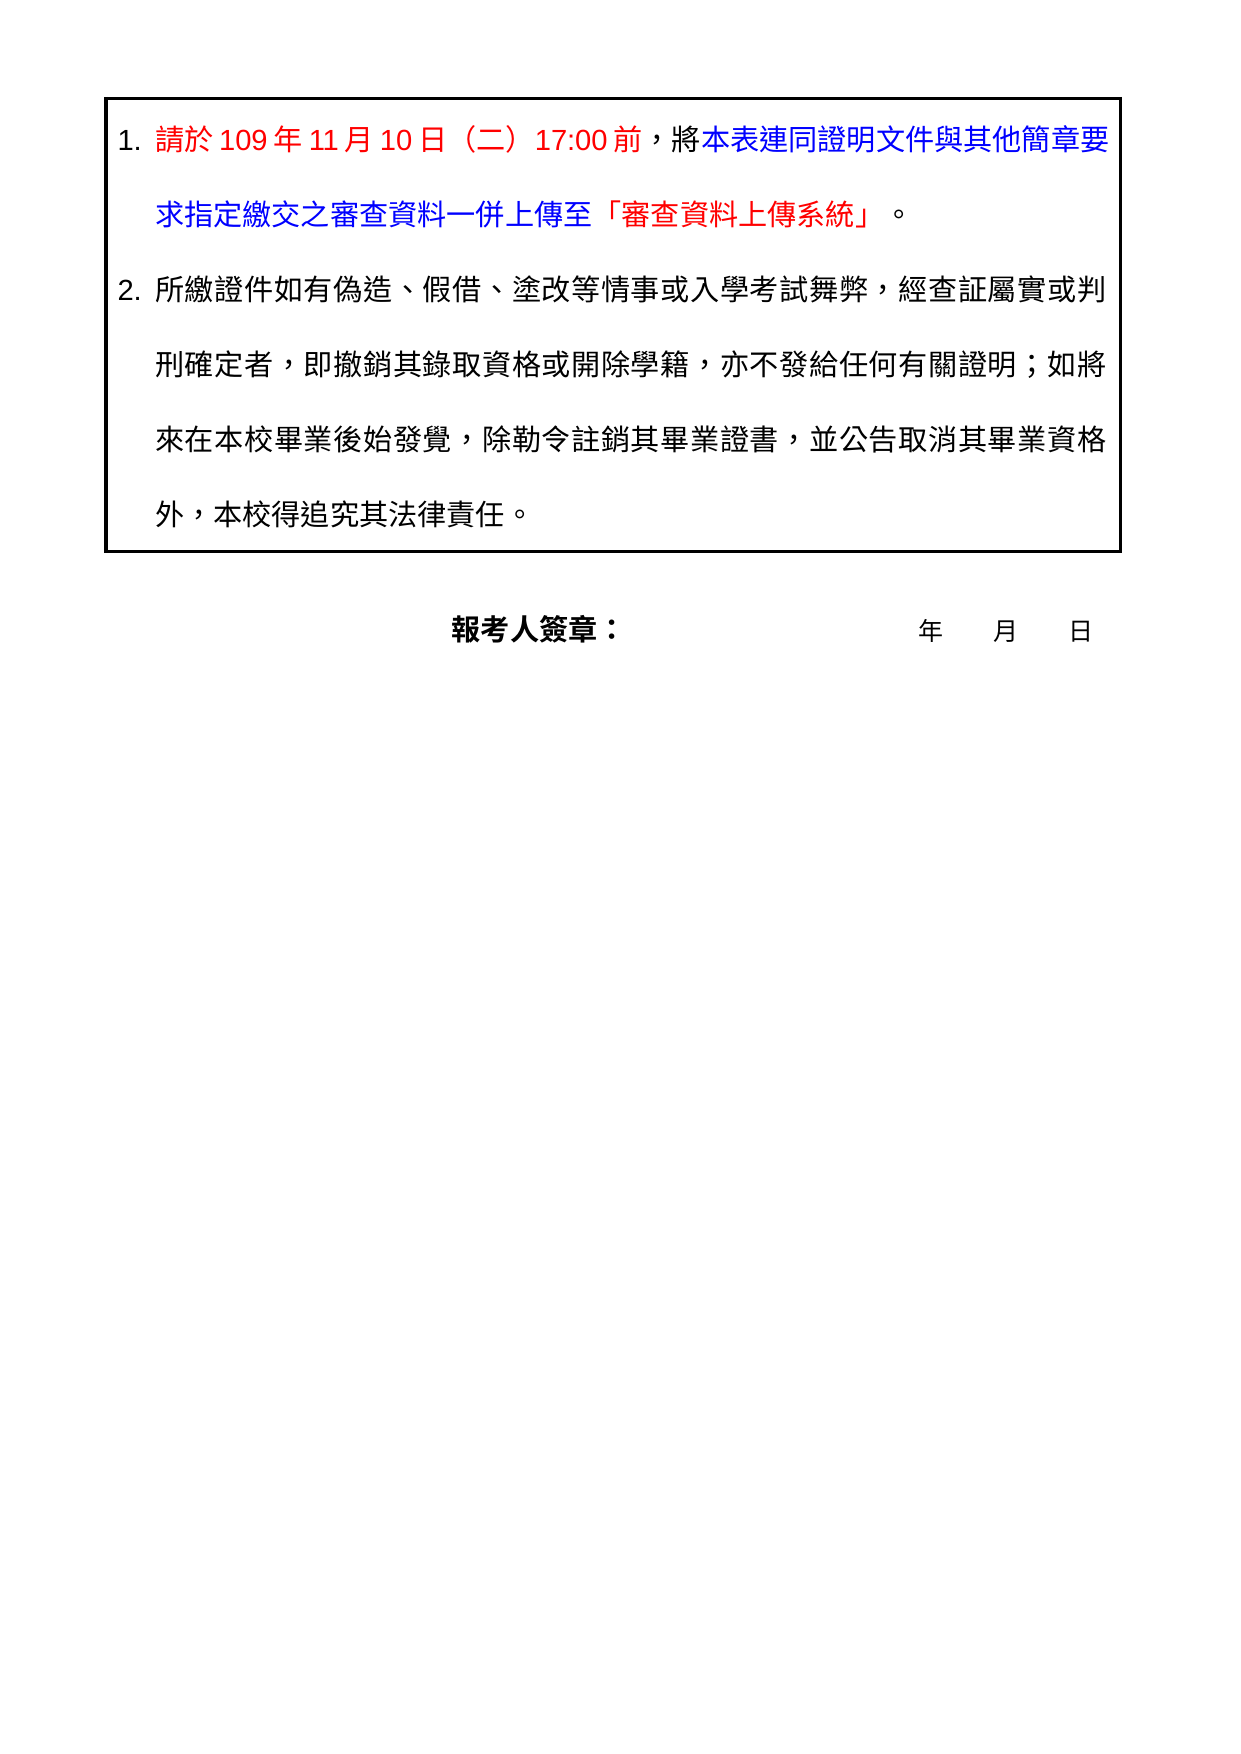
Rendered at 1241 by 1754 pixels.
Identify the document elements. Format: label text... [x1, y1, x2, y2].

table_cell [108, 100, 1119, 550]
text 報考人簽章： 年 月 日 [93, 591, 1093, 666]
